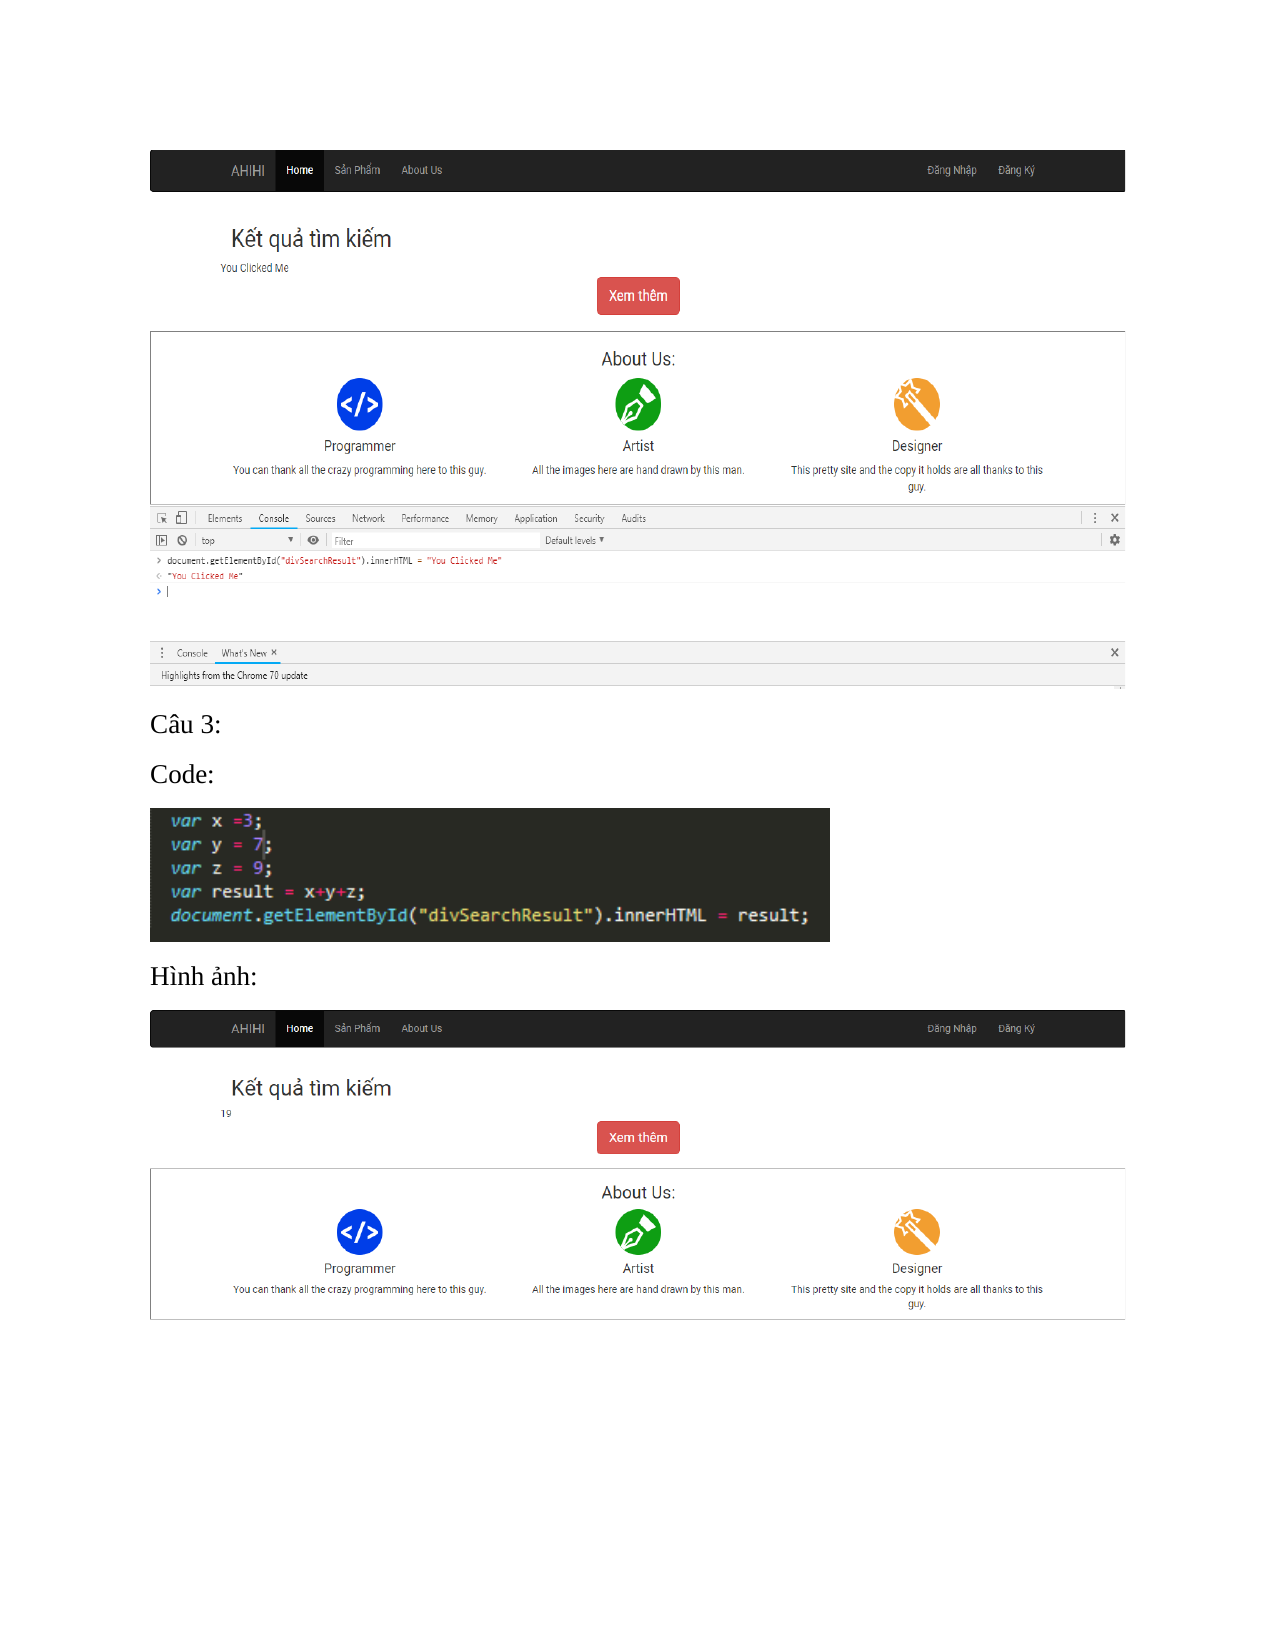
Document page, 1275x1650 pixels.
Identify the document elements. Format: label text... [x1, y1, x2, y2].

picture [150, 1010, 1125, 1480]
picture [150, 808, 830, 942]
picture [150, 150, 1125, 689]
text Code: [150, 758, 1125, 789]
text Câu 3: [150, 708, 1125, 739]
text Hình ảnh: [150, 960, 1125, 991]
